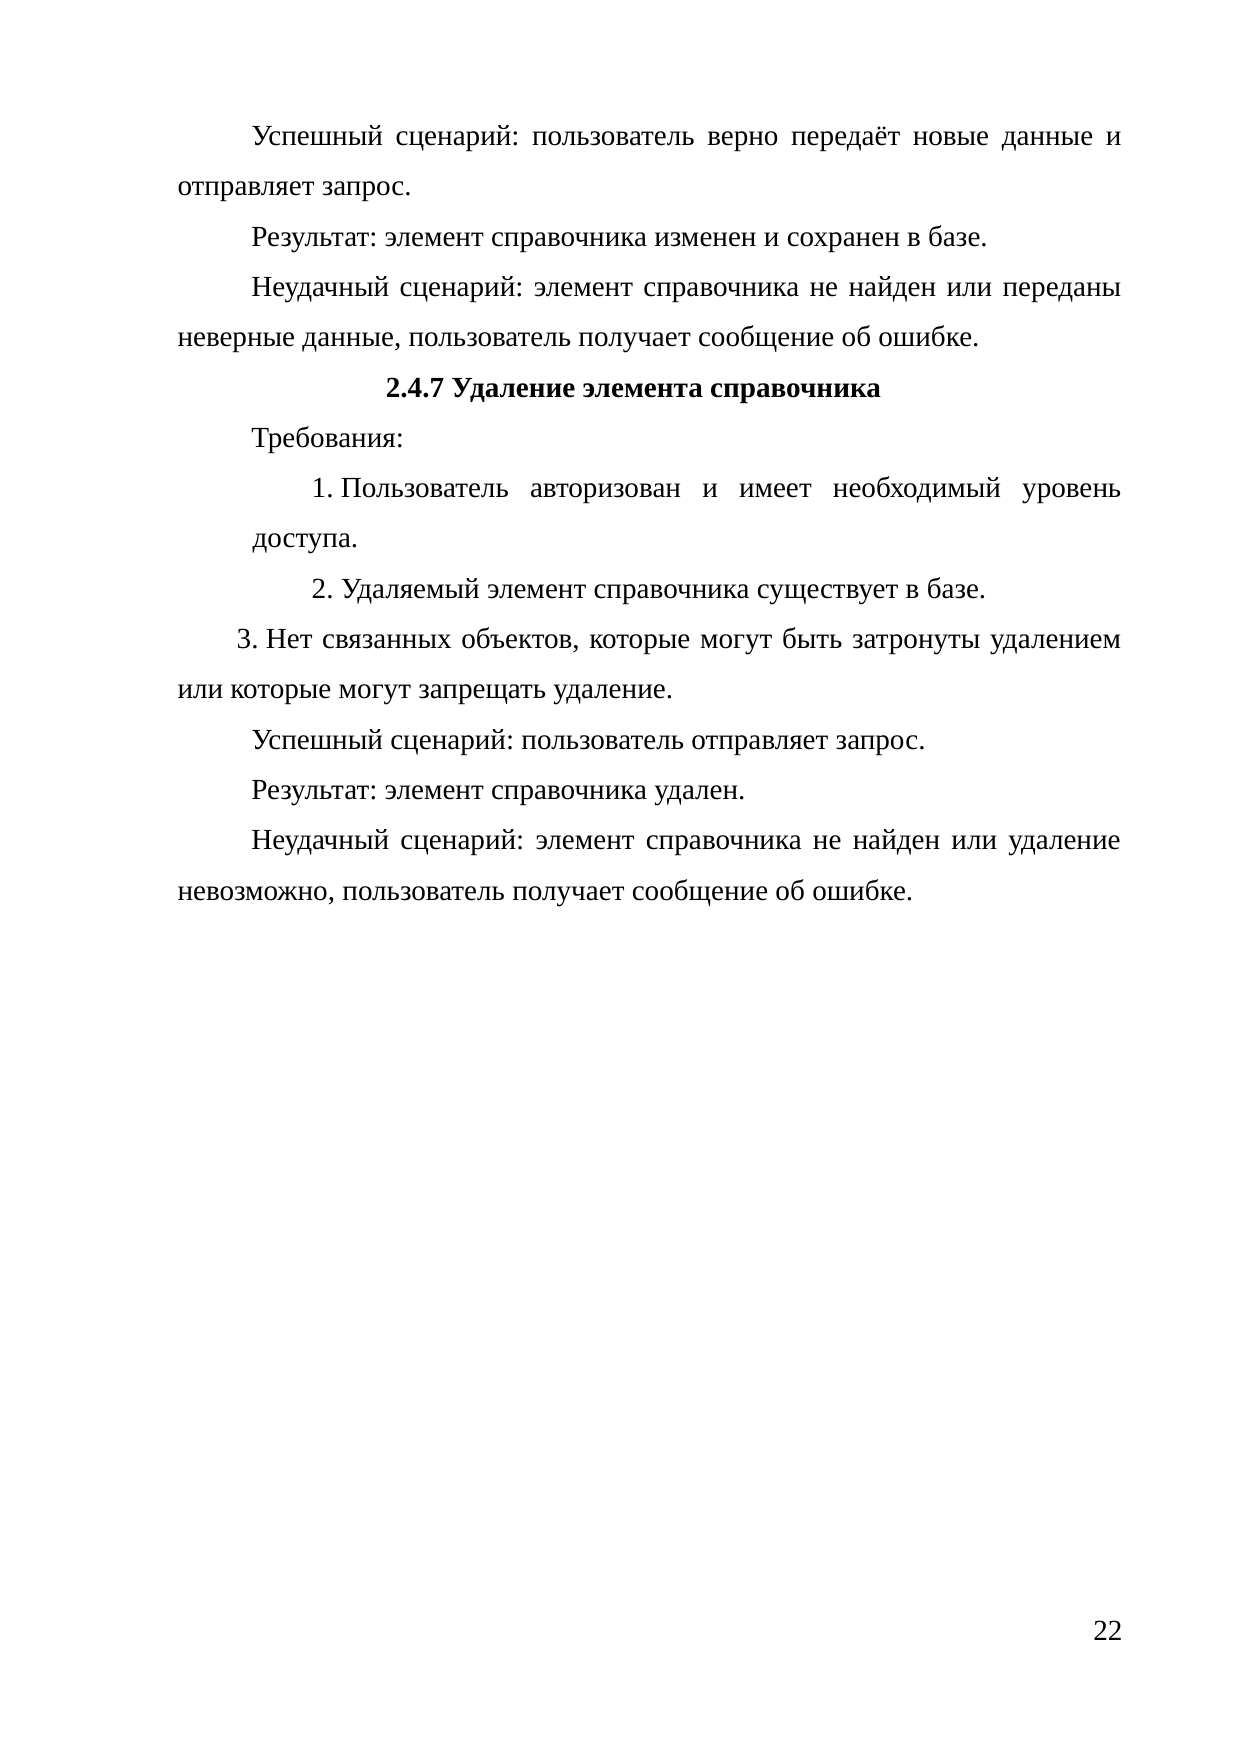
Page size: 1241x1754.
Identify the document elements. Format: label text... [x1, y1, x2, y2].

text Неудачный сценарий: элемент справочника не найден или переданы неверные данные, пользователь получает сообщение об ошибке. [177, 269, 1122, 353]
list Удаляемый элемент справочника существует в базе. [252, 571, 1122, 604]
text Результат: элемент справочника изменен и сохранен в базе. [177, 219, 1122, 252]
text Успешный сценарий: пользователь верно передаёт новые данные и отправляет запрос. [177, 118, 1122, 202]
subtitle Удаление элемента справочника [177, 370, 1122, 403]
text Требования: [177, 420, 1122, 453]
text Неудачный сценарий: элемент справочника не найден или удаление невозможно, пользователь получает сообщение об ошибке. [177, 822, 1122, 906]
text Успешный сценарий: пользователь отправляет запрос. [177, 722, 1122, 755]
text Результат: элемент справочника удален. [177, 772, 1122, 806]
list Нет связанных объектов, которые могут быть затронуты удалением или которые могут запрещать удаление. [177, 621, 1122, 705]
list Пользователь авторизован и имеет необходимый уровень доступа. [252, 470, 1122, 554]
